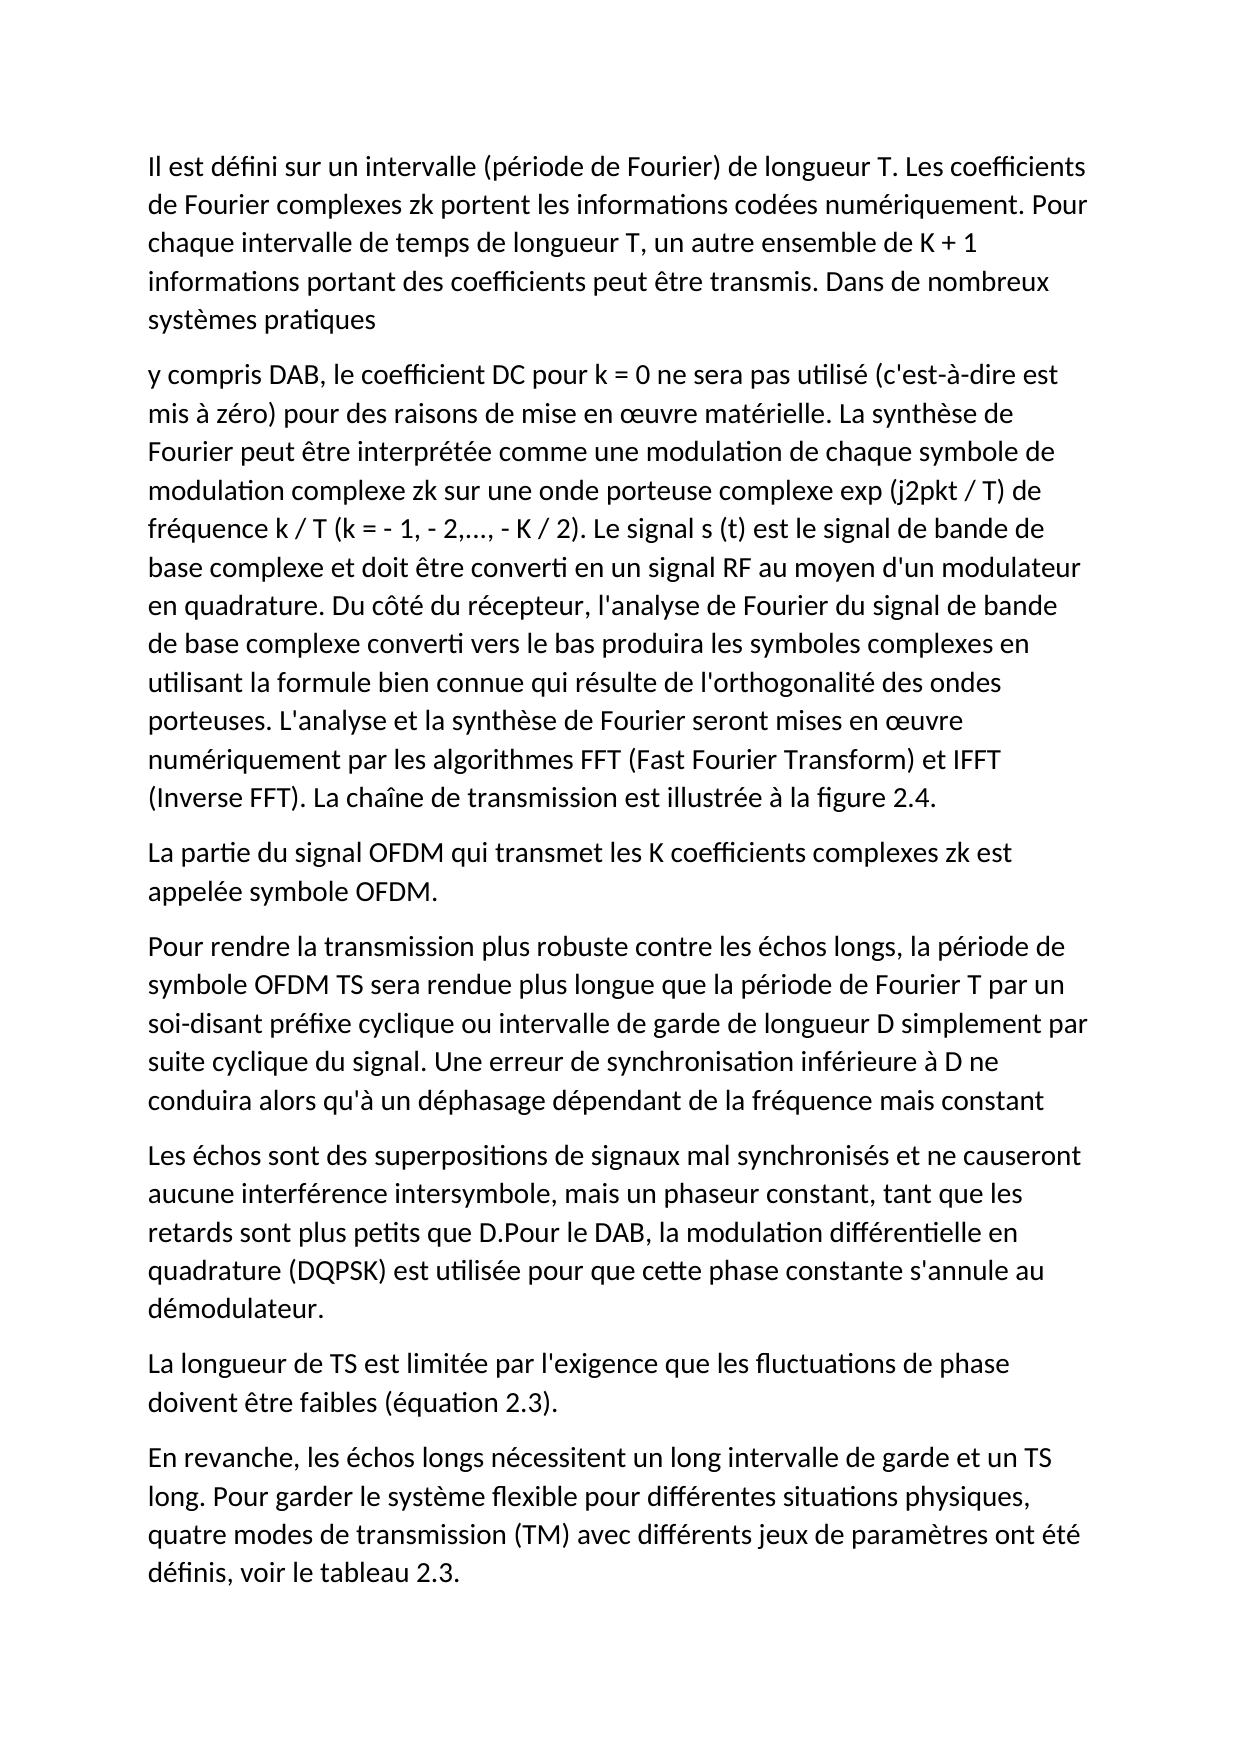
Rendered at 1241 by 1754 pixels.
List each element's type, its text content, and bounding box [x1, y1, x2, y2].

text En revanche, les échos longs nécessitent un long intervalle de garde et un TS long. Pour garder le système flexible pour différentes situations physiques, quatre modes de transmission (TM) avec différents jeux de paramètres ont été définis, voir le tableau 2.3. [148, 1439, 1093, 1590]
text La longueur de TS est limitée par l'exigence que les fluctuations de phase doivent être faibles (équation 2.3). [148, 1346, 1093, 1420]
text Les échos sont des superpositions de signaux mal synchronisés et ne causeront aucune interférence intersymbole, mais un phaseur constant, tant que les retards sont plus petits que D.Pour le DAB, la modulation différentielle en quadrature (DQPSK) est utilisée pour que cette phase constante s'annule au démodulateur. [148, 1137, 1093, 1326]
text Pour rendre la transmission plus robuste contre les échos longs, la période de symbole OFDM TS sera rendue plus longue que la période de Fourier T par un soi-disant préfixe cyclique ou intervalle de garde de longueur D simplement par suite cyclique du signal. Une erreur de synchronisation inférieure à D ne conduira alors qu'à un déphasage dépendant de la fréquence mais constant [148, 928, 1093, 1117]
text La partie du signal OFDM qui transmet les K coefficients complexes zk est appelée symbole OFDM. [148, 834, 1093, 908]
text Il est défini sur un intervalle (période de Fourier) de longueur T. Les coefficients de Fourier complexes zk portent les informations codées numériquement. Pour chaque intervalle de temps de longueur T, un autre ensemble de K + 1 informations portant des coefficients peut être transmis. Dans de nombreux systèmes pratiques [148, 148, 1093, 337]
text y compris DAB, le coefficient DC pour k = 0 ne sera pas utilisé (c'est-à-dire est mis à zéro) pour des raisons de mise en œuvre matérielle. La synthèse de Fourier peut être interprétée comme une modulation de chaque symbole de modulation complexe zk sur une onde porteuse complexe exp (j2pkt / T) de fréquence k / T (k = - 1, - 2,..., - K / 2). Le signal s (t) est le signal de bande de base complexe et doit être converti en un signal RF au moyen d'un modulateur en quadrature. Du côté du récepteur, l'analyse de Fourier du signal de bande de base complexe converti vers le bas produira les symboles complexes en utilisant la formule bien connue qui résulte de l'orthogonalité des ondes porteuses. L'analyse et la synthèse de Fourier seront mises en œuvre numériquement par les algorithmes FFT (Fast Fourier Transform) et IFFT (Inverse FFT). La chaîne de transmission est illustrée à la figure 2.4. [148, 356, 1093, 815]
